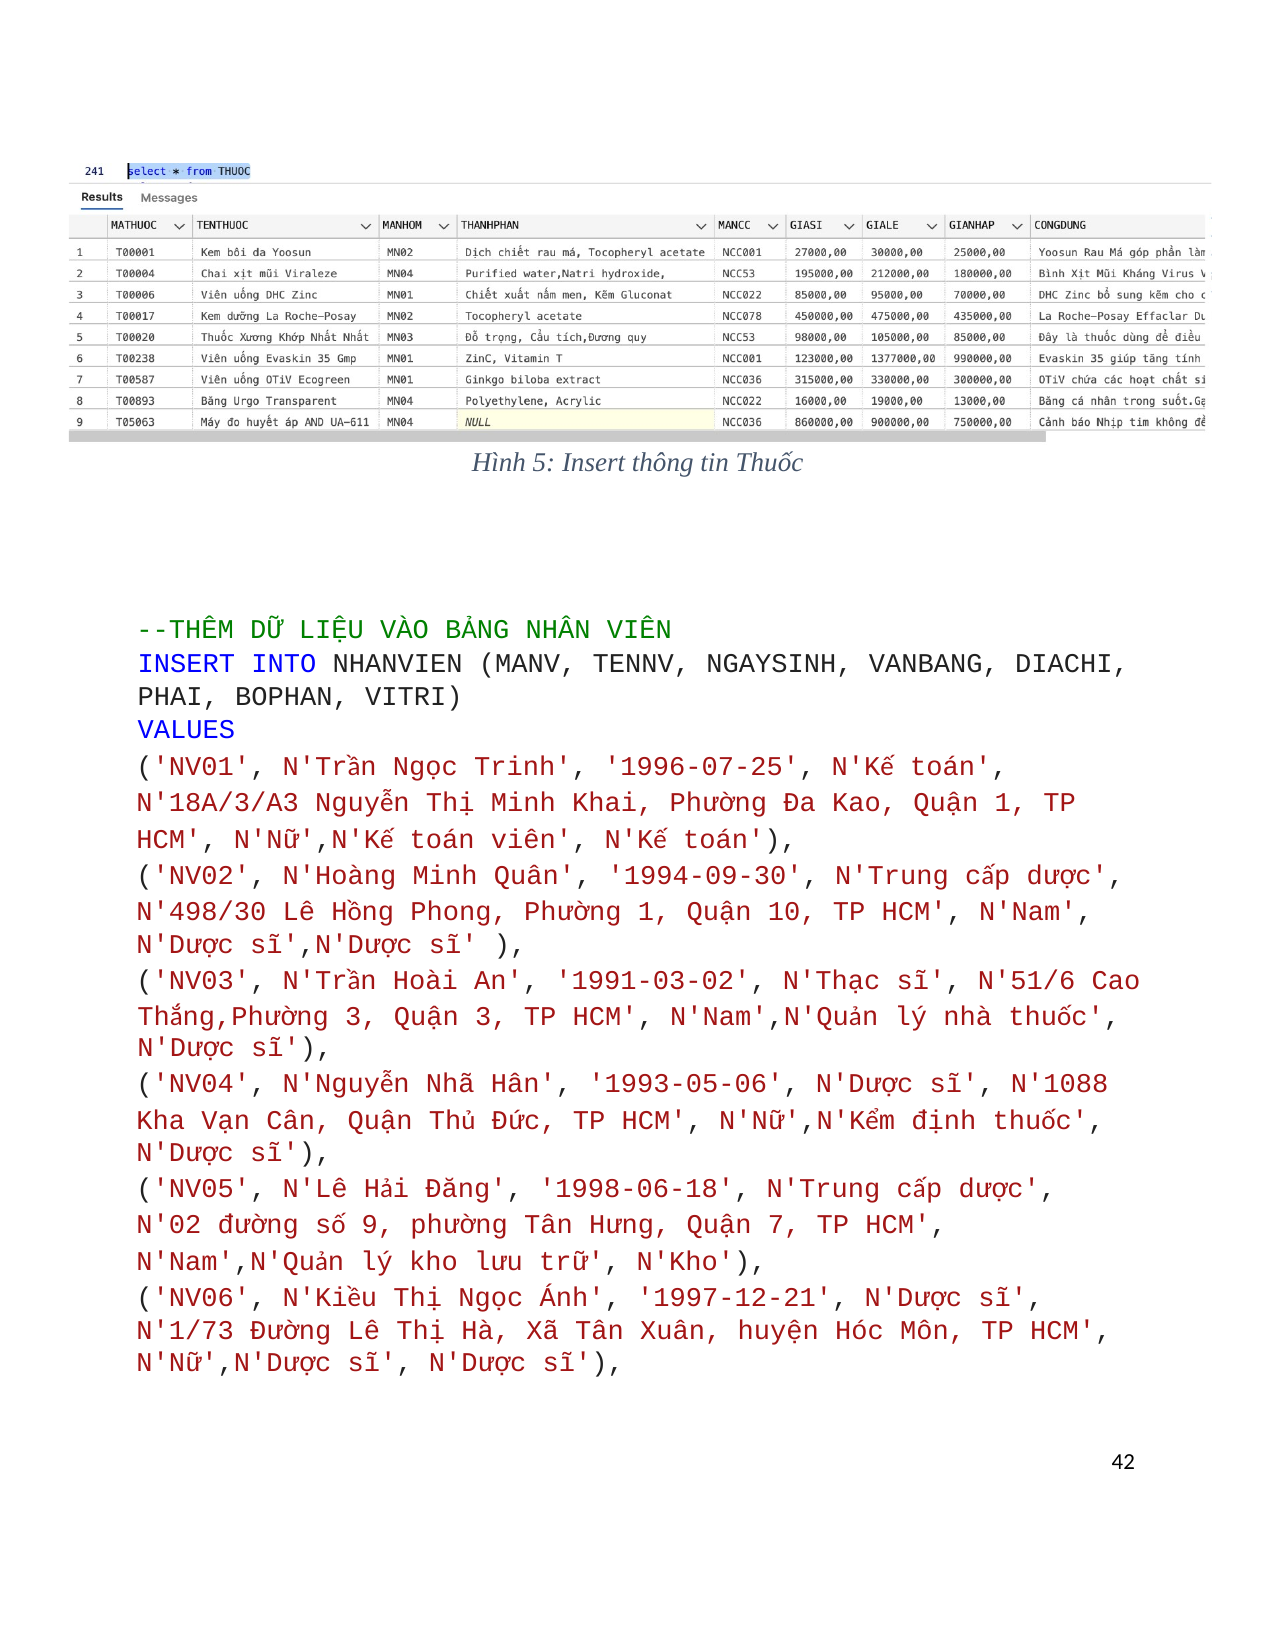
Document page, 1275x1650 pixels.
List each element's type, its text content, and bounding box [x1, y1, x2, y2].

text ('NV03', N'Trần Hoài An', '1991-03-02', N'Thạc sĩ', N'51/6 Cao Thắng,Phường 3, Quận 3, TP HCM', N'Nam',N'Quản lý nhà thuốc', N'Dược sĩ'), [136, 963, 1140, 1065]
text N'Nam',N'Quản lý kho lưu trữ', N'Kho'), [136, 1244, 1140, 1278]
text ('NV05', N'Lê Hải Đăng', '1998-06-18', N'Trung cấp dược', [136, 1171, 1140, 1206]
text N'18A/3/A3 Nguyễn Thị Minh Khai, Phường Đa Kao, Quận 1, TP [136, 786, 1140, 820]
text HCM', N'Nữ',N'Kế toán viên', N'Kế toán'), [136, 822, 1140, 856]
text ('NV04', N'Nguyễn Nhã Hân', '1993-05-06', N'Dược sĩ', N'1088 [136, 1067, 1140, 1101]
text N'Nữ',N'Dược sĩ', N'Dược sĩ'), [136, 1349, 1140, 1379]
text N'02 đường số 9, phường Tân Hưng, Quận 7, TP HCM', [136, 1208, 1140, 1242]
text ('NV02', N'Hoàng Minh Quân', '1994-09-30', N'Trung cấp dược', [136, 858, 1140, 892]
text VALUES [137, 716, 1217, 747]
text N'Dược sĩ'), [136, 1139, 1140, 1170]
text N'1/73 Đường Lê Thị Hà, Xã Tân Xuân, huyện Hóc Môn, TP HCM', [136, 1316, 1140, 1347]
text N'Dược sĩ',N'Dược sĩ' ), [136, 931, 1140, 961]
text INSERT INTO NHANVIEN (MANV, TENNV, NGAYSINH, VANBANG, DIACHI, [137, 649, 1217, 680]
subtitle Hình 5: Insert thông tin Thuốc [140, 446, 1135, 478]
text ('NV01', N'Trần Ngọc Trinh', '1996-07-25', N'Kế toán', [136, 749, 1140, 784]
text N'498/30 Lê Hồng Phong, Phường 1, Quận 10, TP HCM', N'Nam', [136, 894, 1140, 929]
text --THÊM DỮ LIỆU VÀO BẢNG NHÂN VIÊN [136, 612, 867, 647]
picture [68, 163, 1212, 445]
text PHAI, BOPHAN, VITRI) [137, 683, 1217, 713]
text Kha Vạn Cân, Quận Thủ Đức, TP HCM', N'Nữ',N'Kểm định thuốc', [136, 1103, 1140, 1137]
text ('NV06', N'Kiều Thị Ngọc Ánh', '1997-12-21', N'Dược sĩ', [136, 1280, 1140, 1314]
